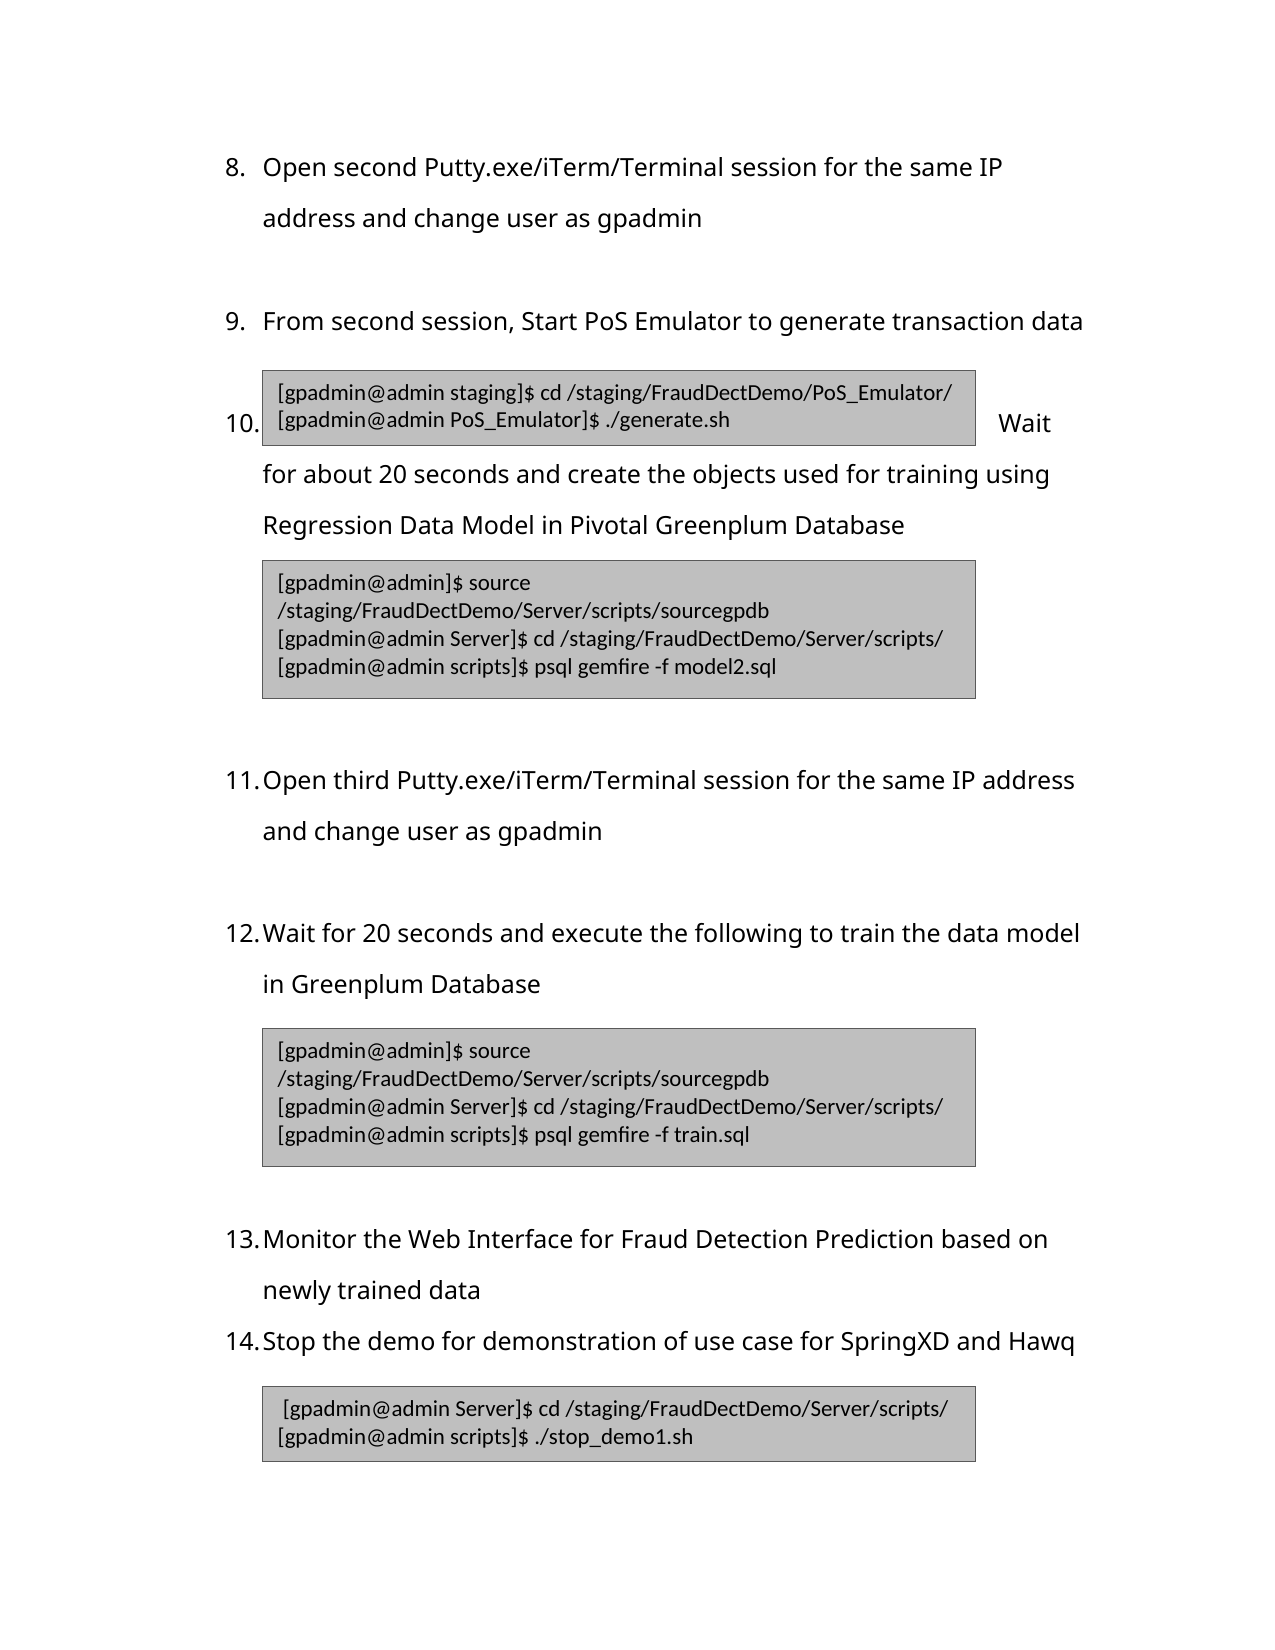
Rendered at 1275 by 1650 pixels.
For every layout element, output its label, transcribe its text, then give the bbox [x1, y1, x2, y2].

list Monitor the Web Interface for Fraud Detection Prediction based on newly trained data [225, 1222, 1087, 1307]
list Wait for about 20 seconds and create the objects used for training using Regression Data Model in Pivotal Greenplum Database [225, 405, 1087, 541]
list Wait for 20 seconds and execute the following to train the data model in Greenplum Database [225, 916, 1087, 1001]
list Open second Putty.exe/iTerm/Terminal session for the same IP address and change user as gpadmin [225, 150, 1087, 235]
list From second session, Start PoS Emulator to generate transaction data [225, 303, 1087, 337]
list Open third Putty.exe/iTerm/Terminal session for the same IP address and change user as gpadmin [225, 762, 1087, 848]
list Stop the demo for demonstration of use case for SpringXD and Hawq [225, 1324, 1087, 1358]
